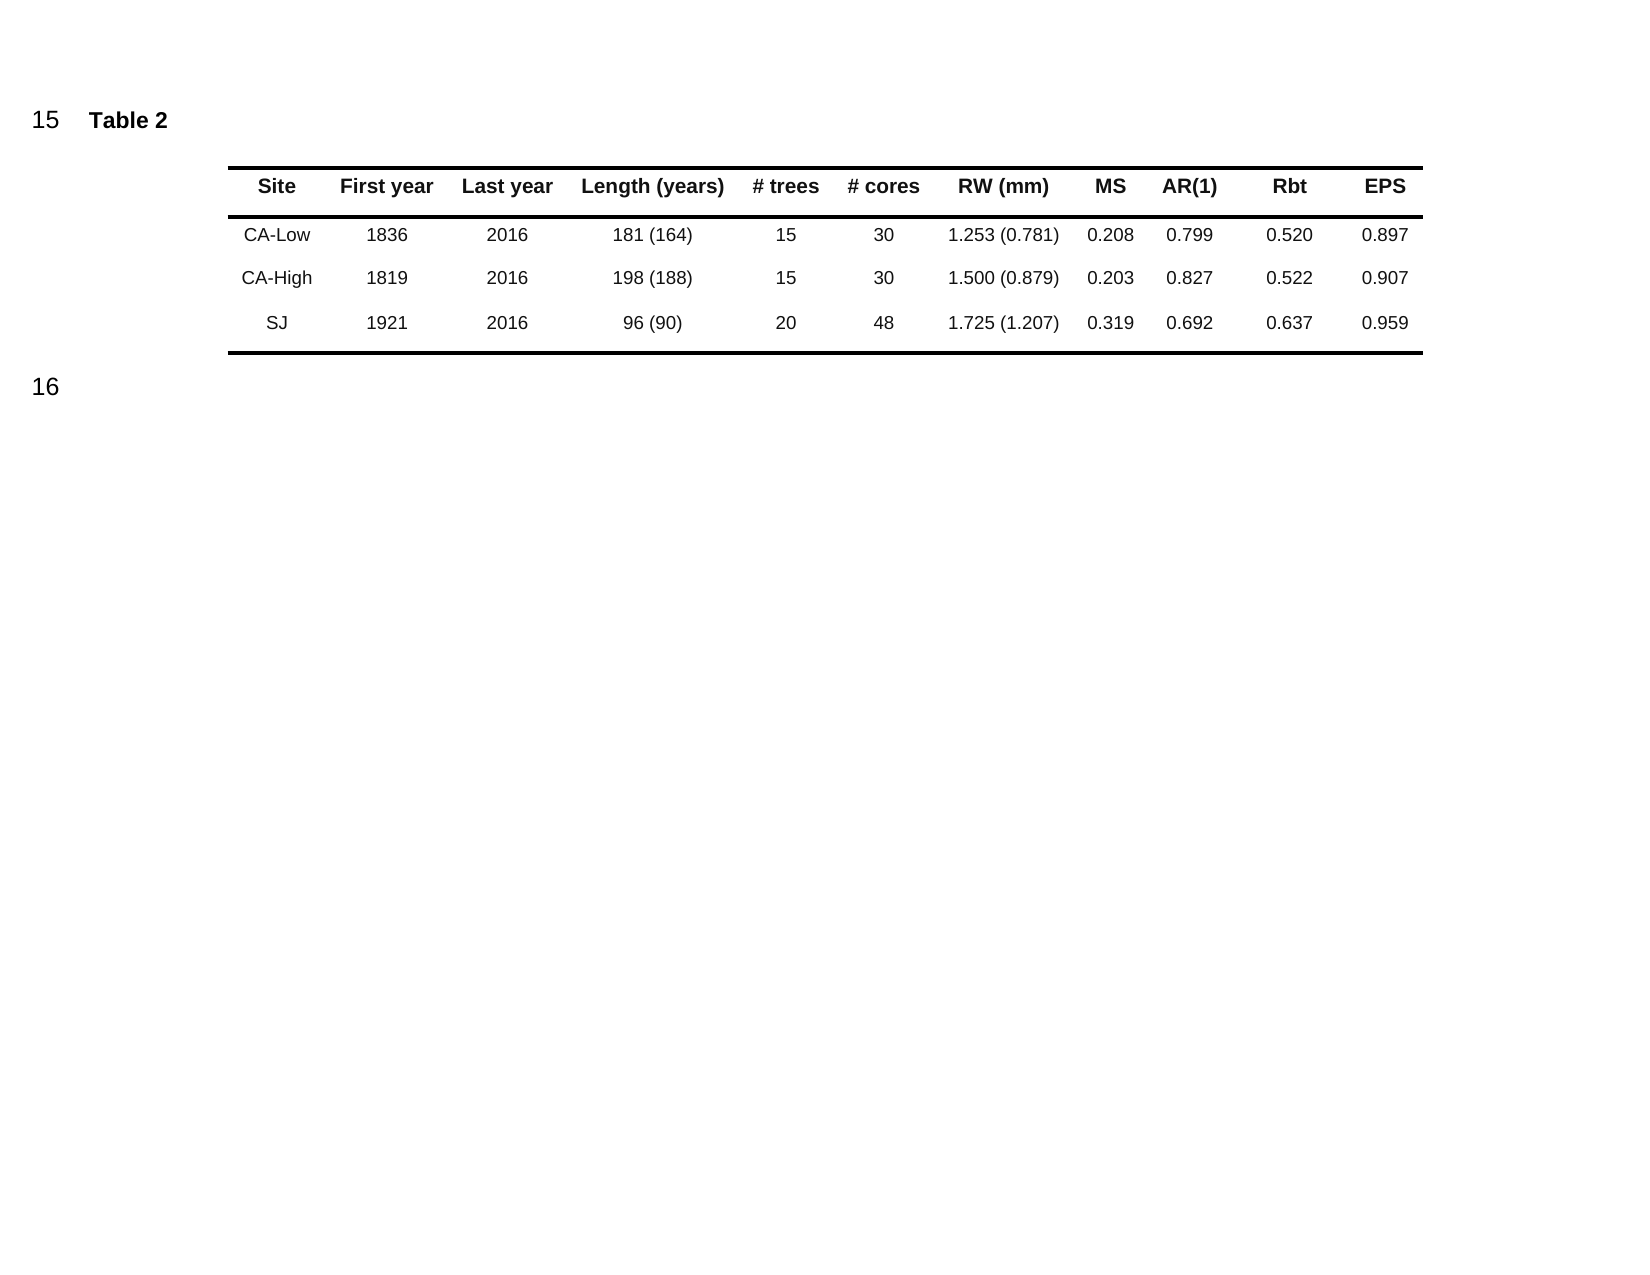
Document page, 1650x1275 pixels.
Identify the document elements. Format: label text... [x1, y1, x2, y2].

table_cell 30 [833, 262, 934, 307]
table_cell 0.208 [1073, 219, 1148, 262]
table_cell 0.799 [1148, 219, 1231, 262]
table_cell 0.692 [1148, 307, 1231, 351]
table_header RW (mm) [934, 170, 1073, 215]
table_cell 1.253 (0.781) [934, 219, 1073, 262]
table_cell 0.959 [1348, 307, 1422, 351]
table_header AR(1) [1148, 170, 1231, 215]
table_cell 96 (90) [567, 307, 738, 351]
table_cell 15 [738, 262, 833, 307]
table_header # cores [833, 170, 934, 215]
table_cell 0.827 [1148, 262, 1231, 307]
table_header EPS [1348, 170, 1422, 215]
table_cell 2016 [448, 262, 567, 307]
table_cell 0.897 [1348, 219, 1422, 262]
table_cell 198 (188) [567, 262, 738, 307]
table_cell CA-Low [228, 219, 326, 262]
table_cell 30 [833, 219, 934, 262]
table_cell 2016 [448, 307, 567, 351]
table_cell 48 [833, 307, 934, 351]
table_cell 0.203 [1073, 262, 1148, 307]
table_cell 1819 [326, 262, 448, 307]
table_header Rbt [1231, 170, 1348, 215]
table_header Length (years) [567, 170, 738, 215]
table_cell 0.522 [1231, 262, 1348, 307]
table_cell 0.319 [1073, 307, 1148, 351]
table_cell 0.907 [1348, 262, 1422, 307]
table_header Site [228, 170, 326, 215]
table_cell 1.725 (1.207) [934, 307, 1073, 351]
table_cell 2016 [448, 219, 567, 262]
table_header # trees [738, 170, 833, 215]
table_cell 20 [738, 307, 833, 351]
table_cell 15 [738, 219, 833, 262]
table_cell 1836 [326, 219, 448, 262]
table_cell 181 (164) [567, 219, 738, 262]
table_header First year [326, 170, 448, 215]
table_cell 0.520 [1231, 219, 1348, 262]
table_cell 0.637 [1231, 307, 1348, 351]
table_header MS [1073, 170, 1148, 215]
text Table 2 [89, 107, 1561, 134]
table_header Last year [448, 170, 567, 215]
table_cell 1.500 (0.879) [934, 262, 1073, 307]
table_cell CA-High [228, 262, 326, 307]
table_cell SJ [228, 307, 326, 351]
table_cell 1921 [326, 307, 448, 351]
